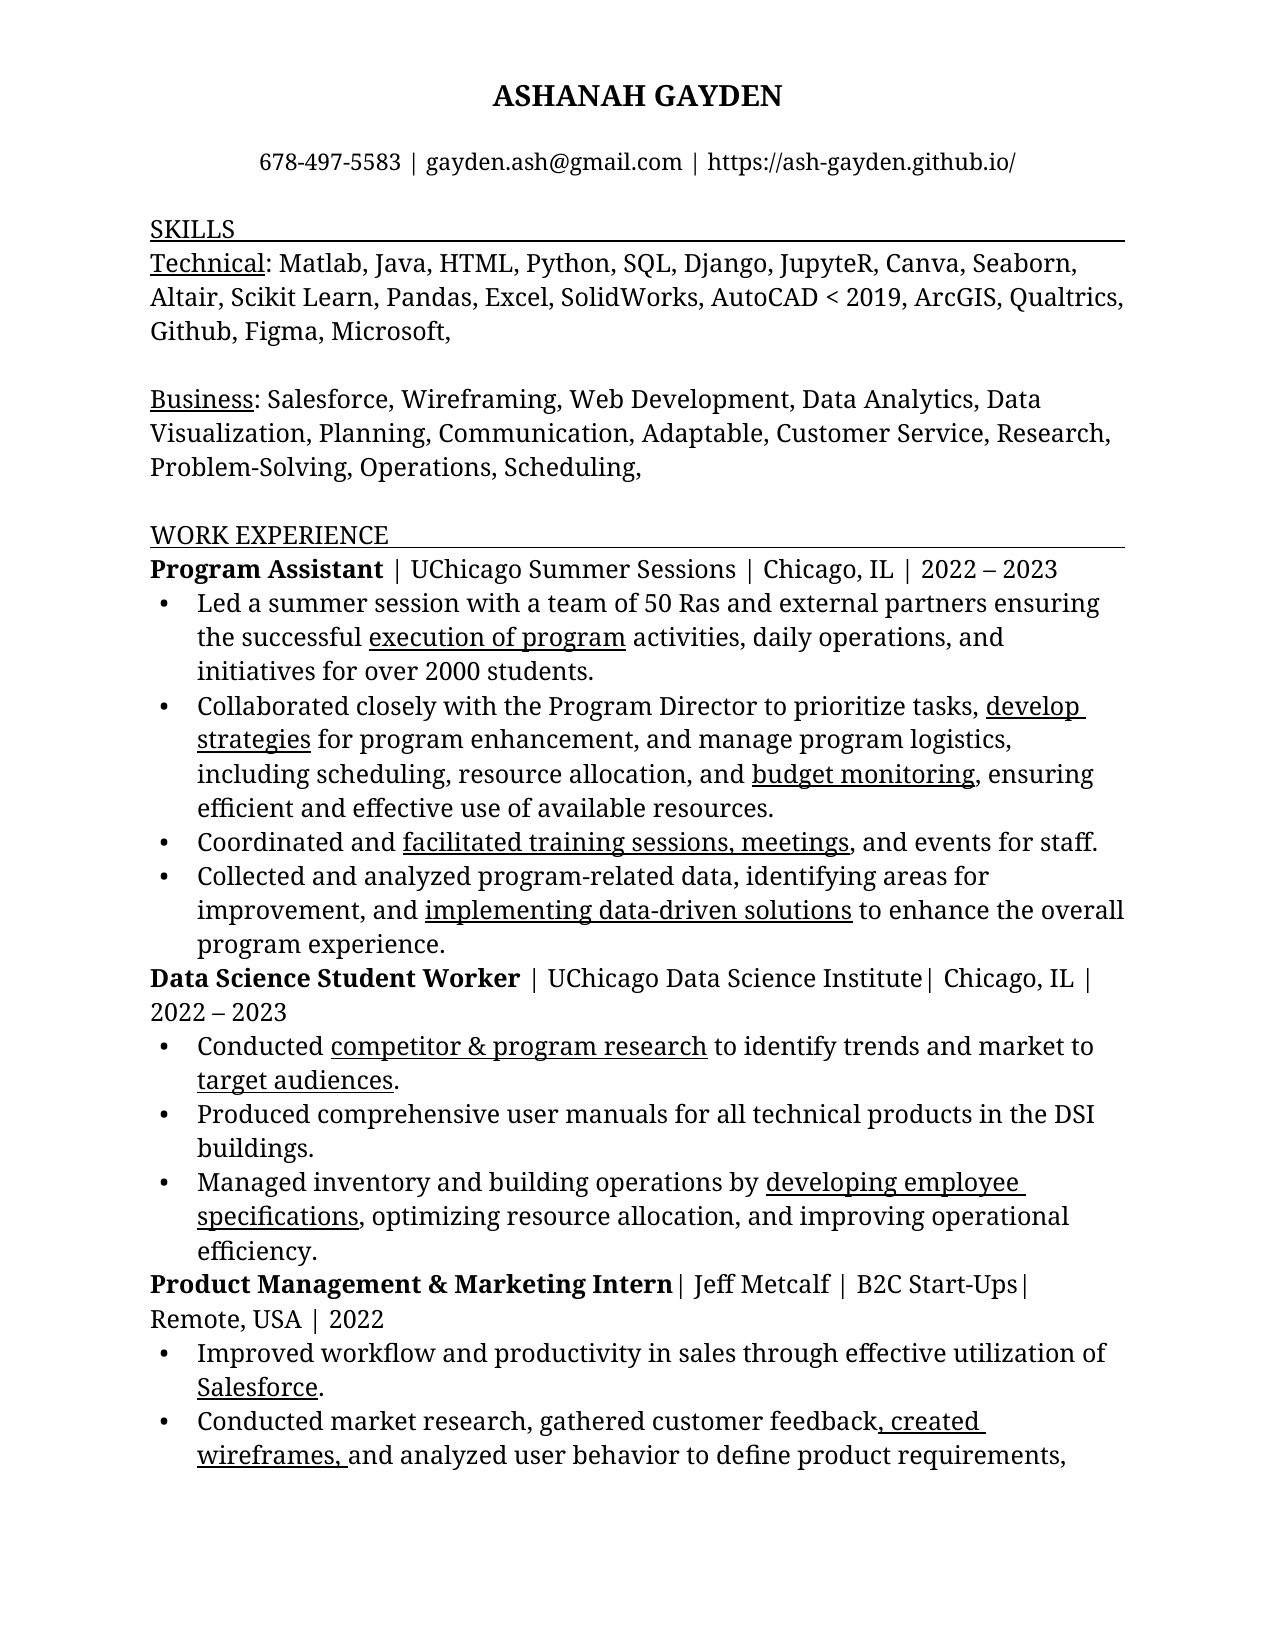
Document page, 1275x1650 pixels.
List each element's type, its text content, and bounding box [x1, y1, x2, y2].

text Product Management & Marketing Intern| Jeff Metcalf | B2C Start-Ups| Remote, USA | 2022 [150, 1267, 1125, 1335]
list Produced comprehensive user manuals for all technical products in the DSI buildings. [159, 1097, 1125, 1165]
list Collaborated closely with the Program Director to prioritize tasks, develop strategies for program enhancement, and manage program logistics, including scheduling, resource allocation, and budget monitoring, ensuring efficient and effective use of available resources. [159, 688, 1125, 824]
list Conducted competitor & program research to identify trends and market to target audiences. [159, 1029, 1125, 1097]
text Data Science Student Worker | UChicago Data Science Institute| Chicago, IL | 2022 – 2023 [150, 961, 1125, 1029]
list Managed inventory and building operations by developing employee specifications, optimizing resource allocation, and improving operational efficiency. [159, 1165, 1125, 1267]
text Technical: Matlab, Java, HTML, Python, SQL, Django, JupyteR, Canva, Seaborn, Altair, Scikit Learn, Pandas, Excel, SolidWorks, AutoCAD < 2019, ArcGIS, Qualtrics, Github, Figma, Microsoft, [150, 245, 1125, 347]
list Led a summer session with a team of 50 Ras and external partners ensuring the successful execution of program activities, daily operations, and initiatives for over 2000 students. [159, 586, 1125, 688]
text Business: Salesforce, Wireframing, Web Development, Data Analytics, Data Visualization, Planning, Communication, Adaptable, Customer Service, Research, Problem-Solving, Operations, Scheduling, [150, 382, 1125, 484]
text WORK EXPERIENCE [150, 518, 1125, 547]
text SKILLS [150, 211, 1125, 240]
list Collected and analyzed program-related data, identifying areas for improvement, and implementing data-driven solutions to enhance the overall program experience. [159, 858, 1125, 961]
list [159, 1403, 1125, 1472]
text Program Assistant | UChicago Summer Sessions | Chicago, IL | 2022 – 2023 [150, 552, 1125, 586]
list Coordinated and facilitated training sessions, meetings, and events for staff. [159, 824, 1125, 858]
list Improved workflow and productivity in sales through effective utilization of Salesforce. [159, 1335, 1125, 1403]
